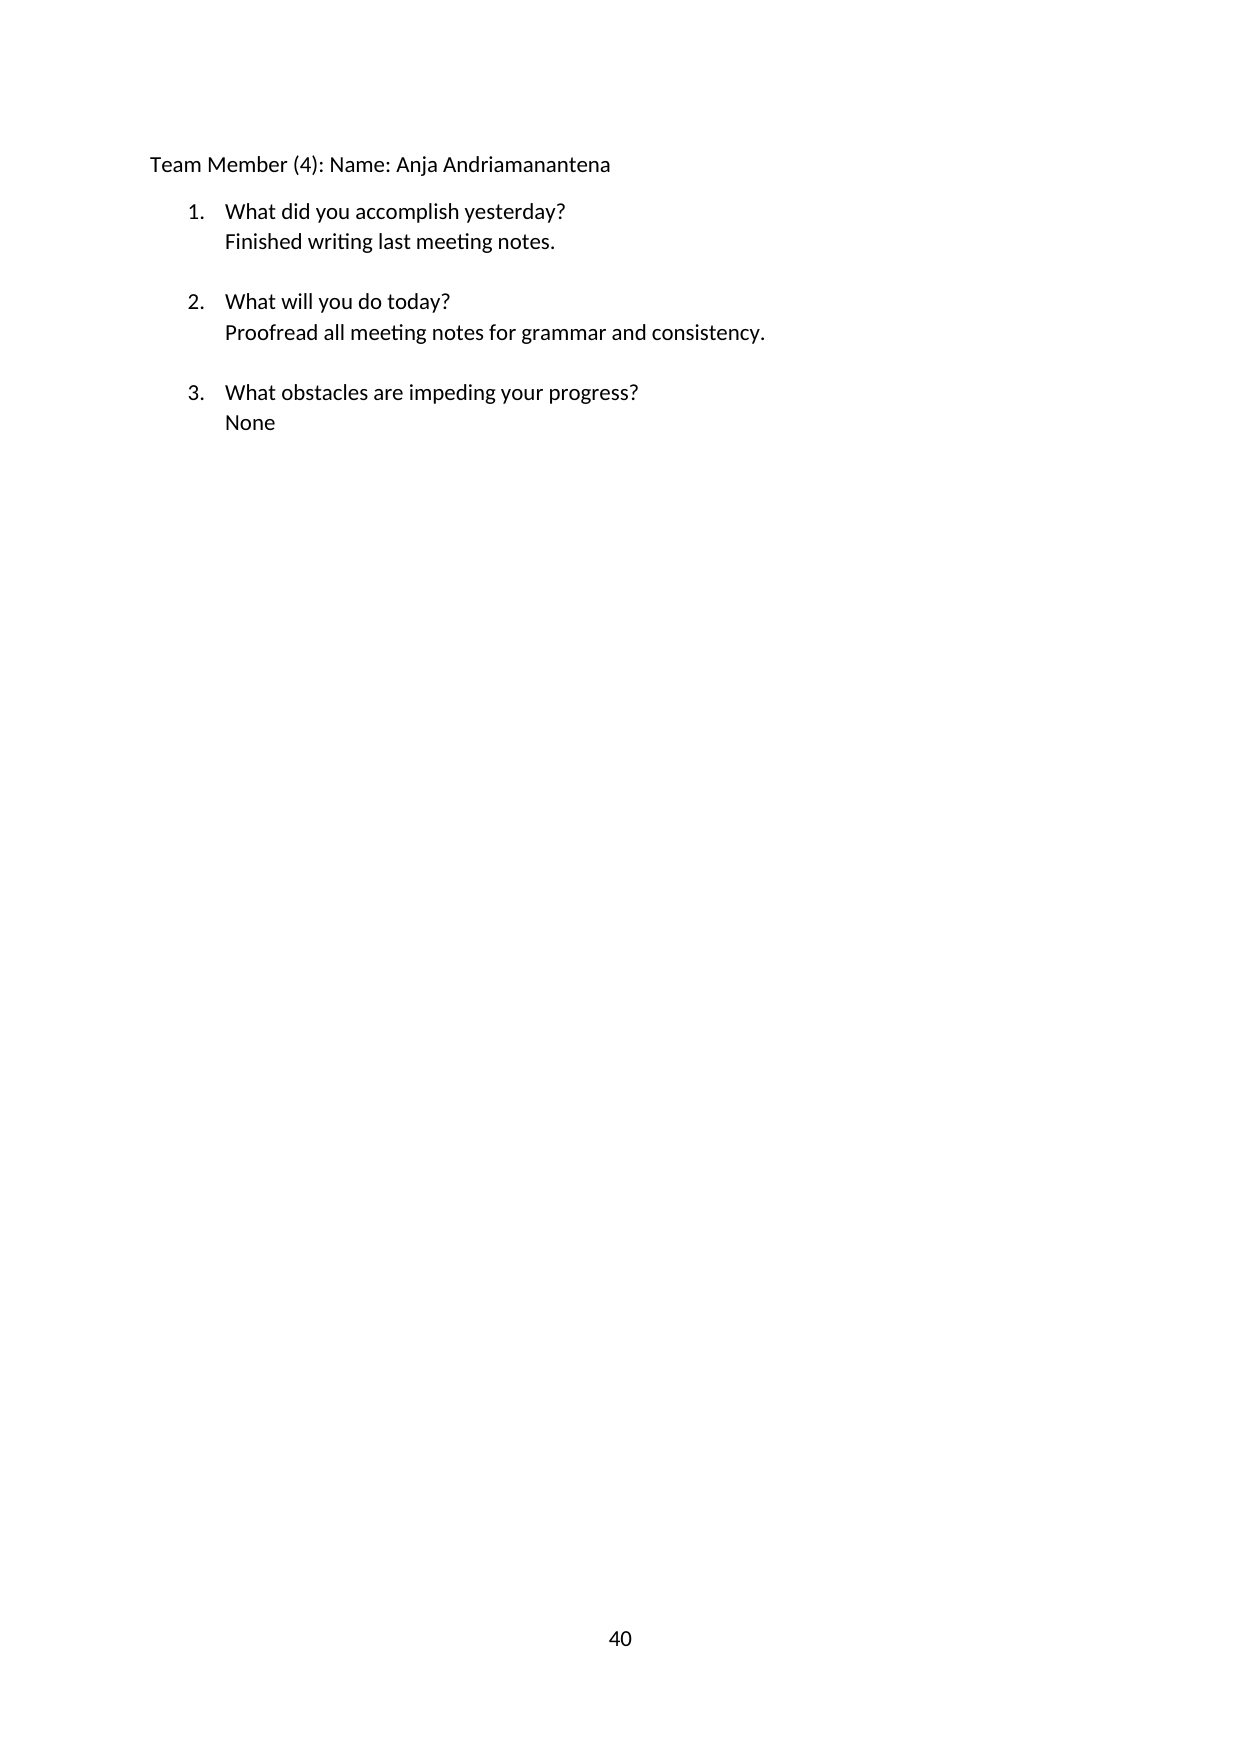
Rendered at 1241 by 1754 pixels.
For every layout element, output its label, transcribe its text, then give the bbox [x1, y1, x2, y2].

text Team Member (4): Name: Anja Andriamanantena [150, 150, 1090, 178]
list What did you accomplish yesterday? [187, 197, 1090, 225]
list What obstacles are impeding your progress? [187, 378, 1090, 406]
list Finished writing last meeting notes. [225, 227, 1090, 255]
list What will you do today? [187, 287, 1090, 316]
list None [225, 408, 1090, 436]
list Proofread all meeting notes for grammar and consistency. [225, 318, 1090, 346]
